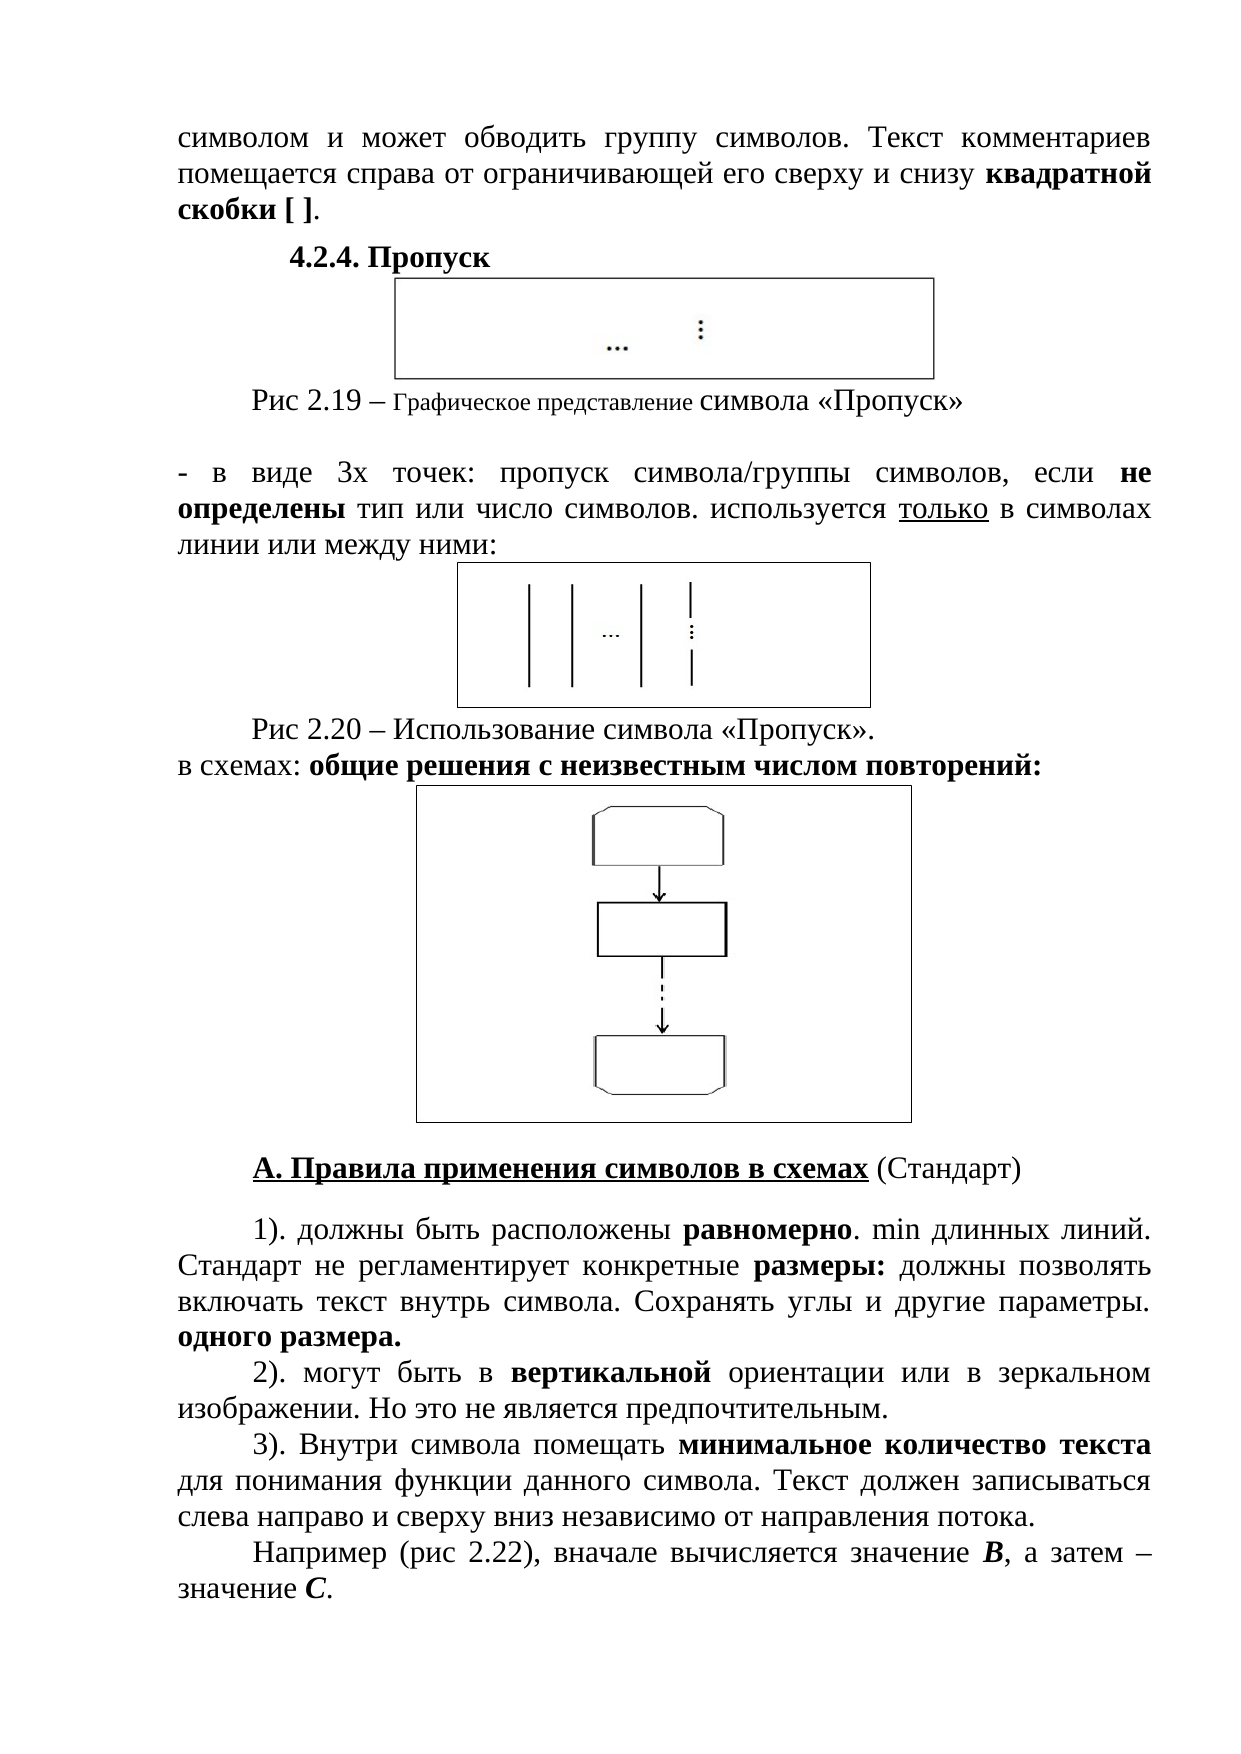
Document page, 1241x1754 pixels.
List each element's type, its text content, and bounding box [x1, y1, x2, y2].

text 2). могут быть в вертикальной ориентации или в зеркальном изображении. Но это не является предпочтительным. [177, 1354, 1152, 1426]
picture [392, 274, 937, 382]
text 1). должны быть расположены равномерно. min длинных линий. Стандарт не регламентирует конкретные размеры: должны позволять включать текст внутрь символа. Сохранять углы и другие параметры. одного размера. [177, 1210, 1152, 1354]
text А. Правила применения символов в схемах (Стандарт) [252, 1149, 1152, 1185]
text Рис 2.20 – Использование символа «Пропуск». [177, 710, 1152, 746]
text Например (рис 2.22), вначале вычисляется значение В, а затем – значение С. [177, 1533, 1152, 1605]
text в схемах: общие решения с неизвестным числом повторений: [177, 746, 1152, 782]
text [177, 118, 1152, 226]
text - в виде 3х точек: пропуск символа/группы символов, если не определены тип или число символов. используется только в символах линии или между ними: [177, 453, 1152, 561]
text 3). Внутри символа помещать минимальное количество текста для понимания функции данного символа. Текст должен записываться слева направо и сверху вниз независимо от направления потока. [177, 1426, 1152, 1533]
list 4.2.4. Пропуск [252, 238, 1152, 274]
picture [455, 561, 873, 711]
picture [415, 782, 914, 1124]
text Рис 2.19 – Графическое представление символа «Пропуск» [177, 381, 1152, 417]
